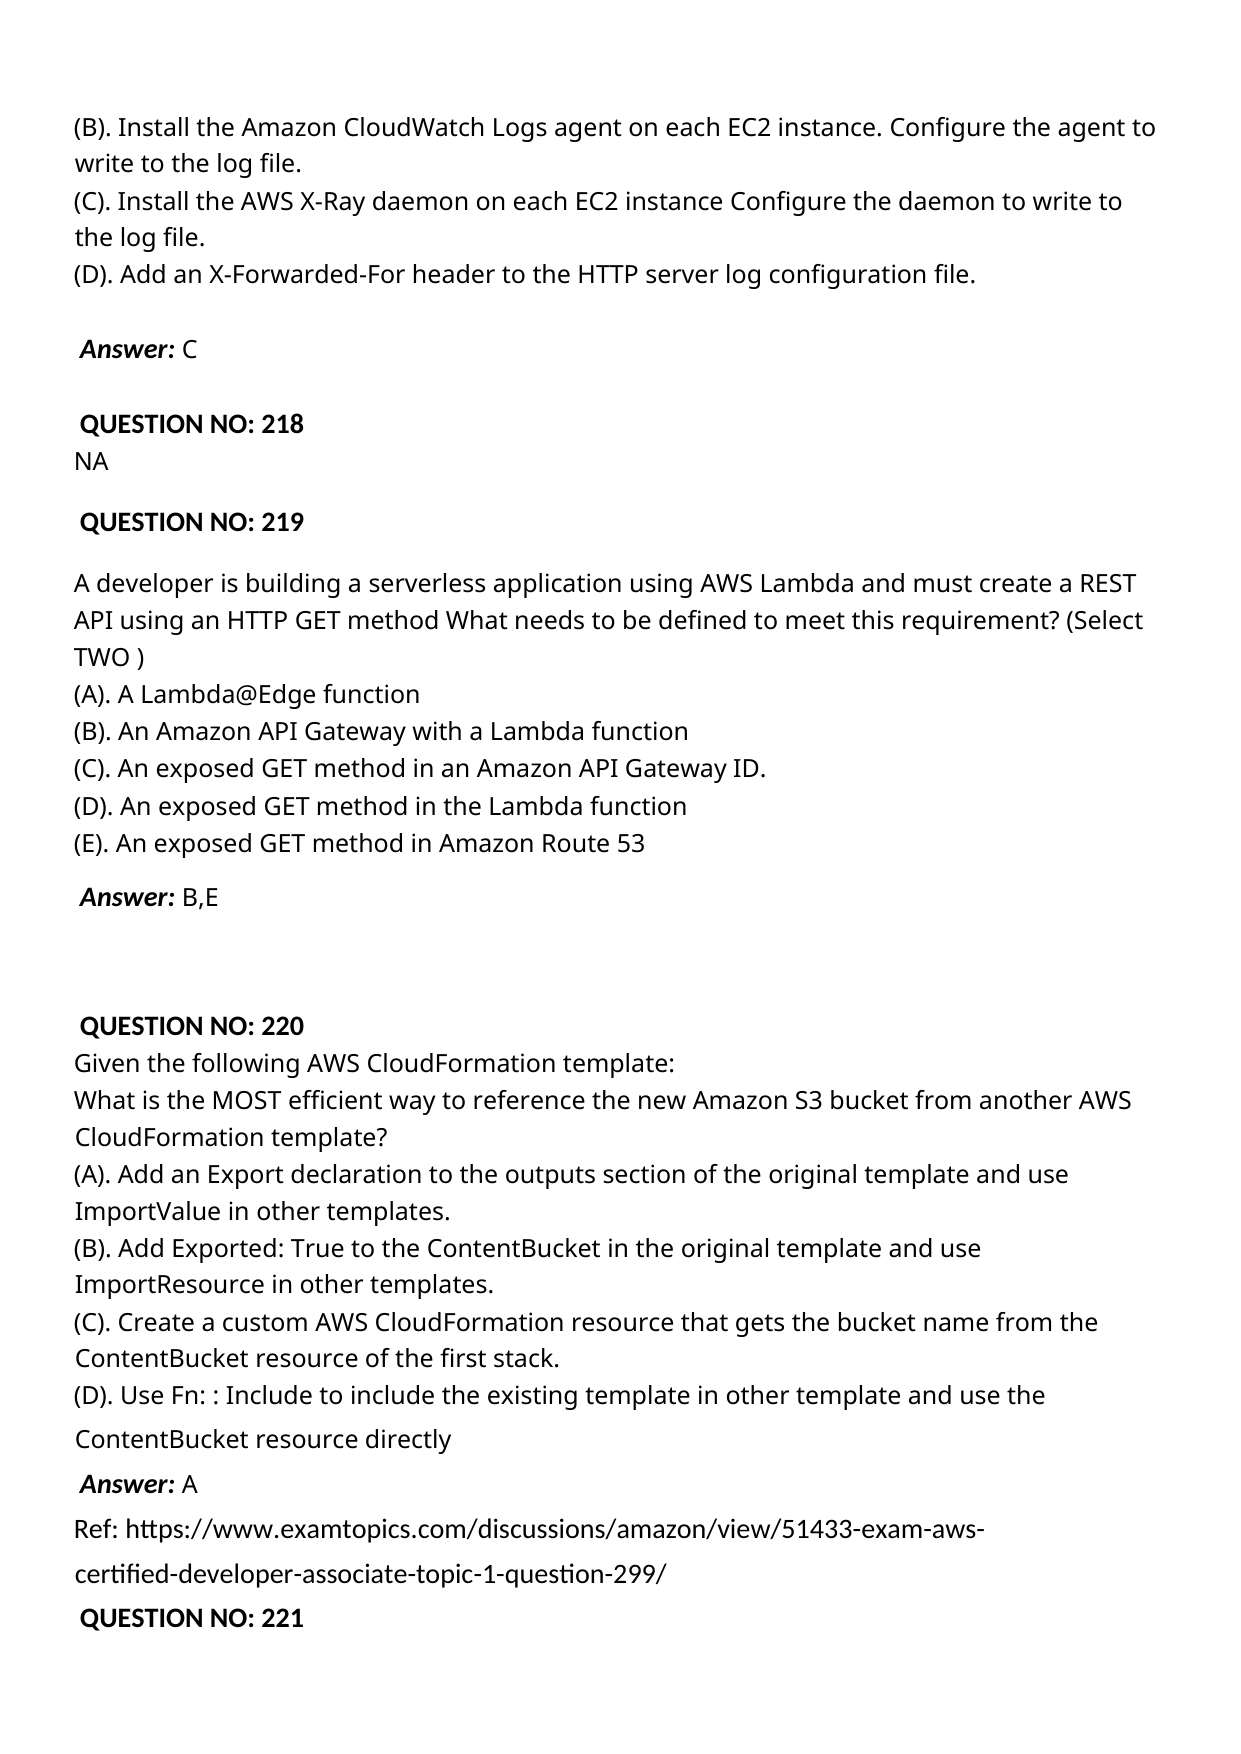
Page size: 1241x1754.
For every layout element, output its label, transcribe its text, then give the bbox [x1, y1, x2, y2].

text Answer: C [73, 331, 1165, 366]
text NA [73, 444, 359, 478]
text (A). A Lambda@Edge function [73, 677, 1164, 711]
text (C). An exposed GET method in an Amazon API Gateway ID. [73, 751, 1164, 785]
text Answer: B,E [73, 879, 789, 914]
text Ref: https://www.examtopics.com/discussions/amazon/view/51433-exam-aws-certified-developer-associate-topic-1-question-299/ [73, 1511, 1051, 1590]
text (A). Add an Export declaration to the outputs section of the original template and use ImportValue in other templates. [73, 1156, 1164, 1227]
text Given the following AWS CloudFormation template: [73, 1046, 1164, 1079]
text (E). An exposed GET method in Amazon Route 53 [73, 825, 789, 859]
text (D). Add an X-Forwarded-For header to the HTTP server log configuration file. [73, 257, 1164, 291]
text (C). Install the AWS X-Ray daemon on each EC2 instance Configure the daemon to write to the log file. [73, 183, 1164, 254]
text What is the MOST efficient way to reference the new Amazon S3 bucket from another AWS CloudFormation template? [73, 1083, 1164, 1153]
text QUESTION NO: 220 [73, 1008, 359, 1042]
text QUESTION NO: 218 [73, 407, 359, 441]
text (C). Create a custom AWS CloudFormation resource that gets the bucket name from the ContentBucket resource of the first stack. [73, 1304, 1164, 1375]
text Answer: A [73, 1466, 1051, 1501]
text (D). An exposed GET method in the Lambda function [73, 788, 1164, 822]
text QUESTION NO: 221 [73, 1601, 1051, 1635]
text (D). Use Fn: : Include to include the existing template in other template and use the ContentBucket resource directly [73, 1378, 1051, 1456]
text A developer is building a serverless application using AWS Lambda and must create a REST [73, 566, 1164, 600]
text (B). An Amazon API Gateway with a Lambda function [73, 714, 1164, 748]
text QUESTION NO: 219 [73, 504, 359, 539]
text API using an HTTP GET method What needs to be defined to meet this requirement? (Select [73, 603, 1164, 637]
text TWO ) [73, 640, 1164, 674]
text (B). Install the Amazon CloudWatch Logs agent on each EC2 instance. Configure the agent to write to the log file. [75, 109, 1165, 180]
text (B). Add Exported: True to the ContentBucket in the original template and use ImportResource in other templates. [73, 1230, 1164, 1301]
